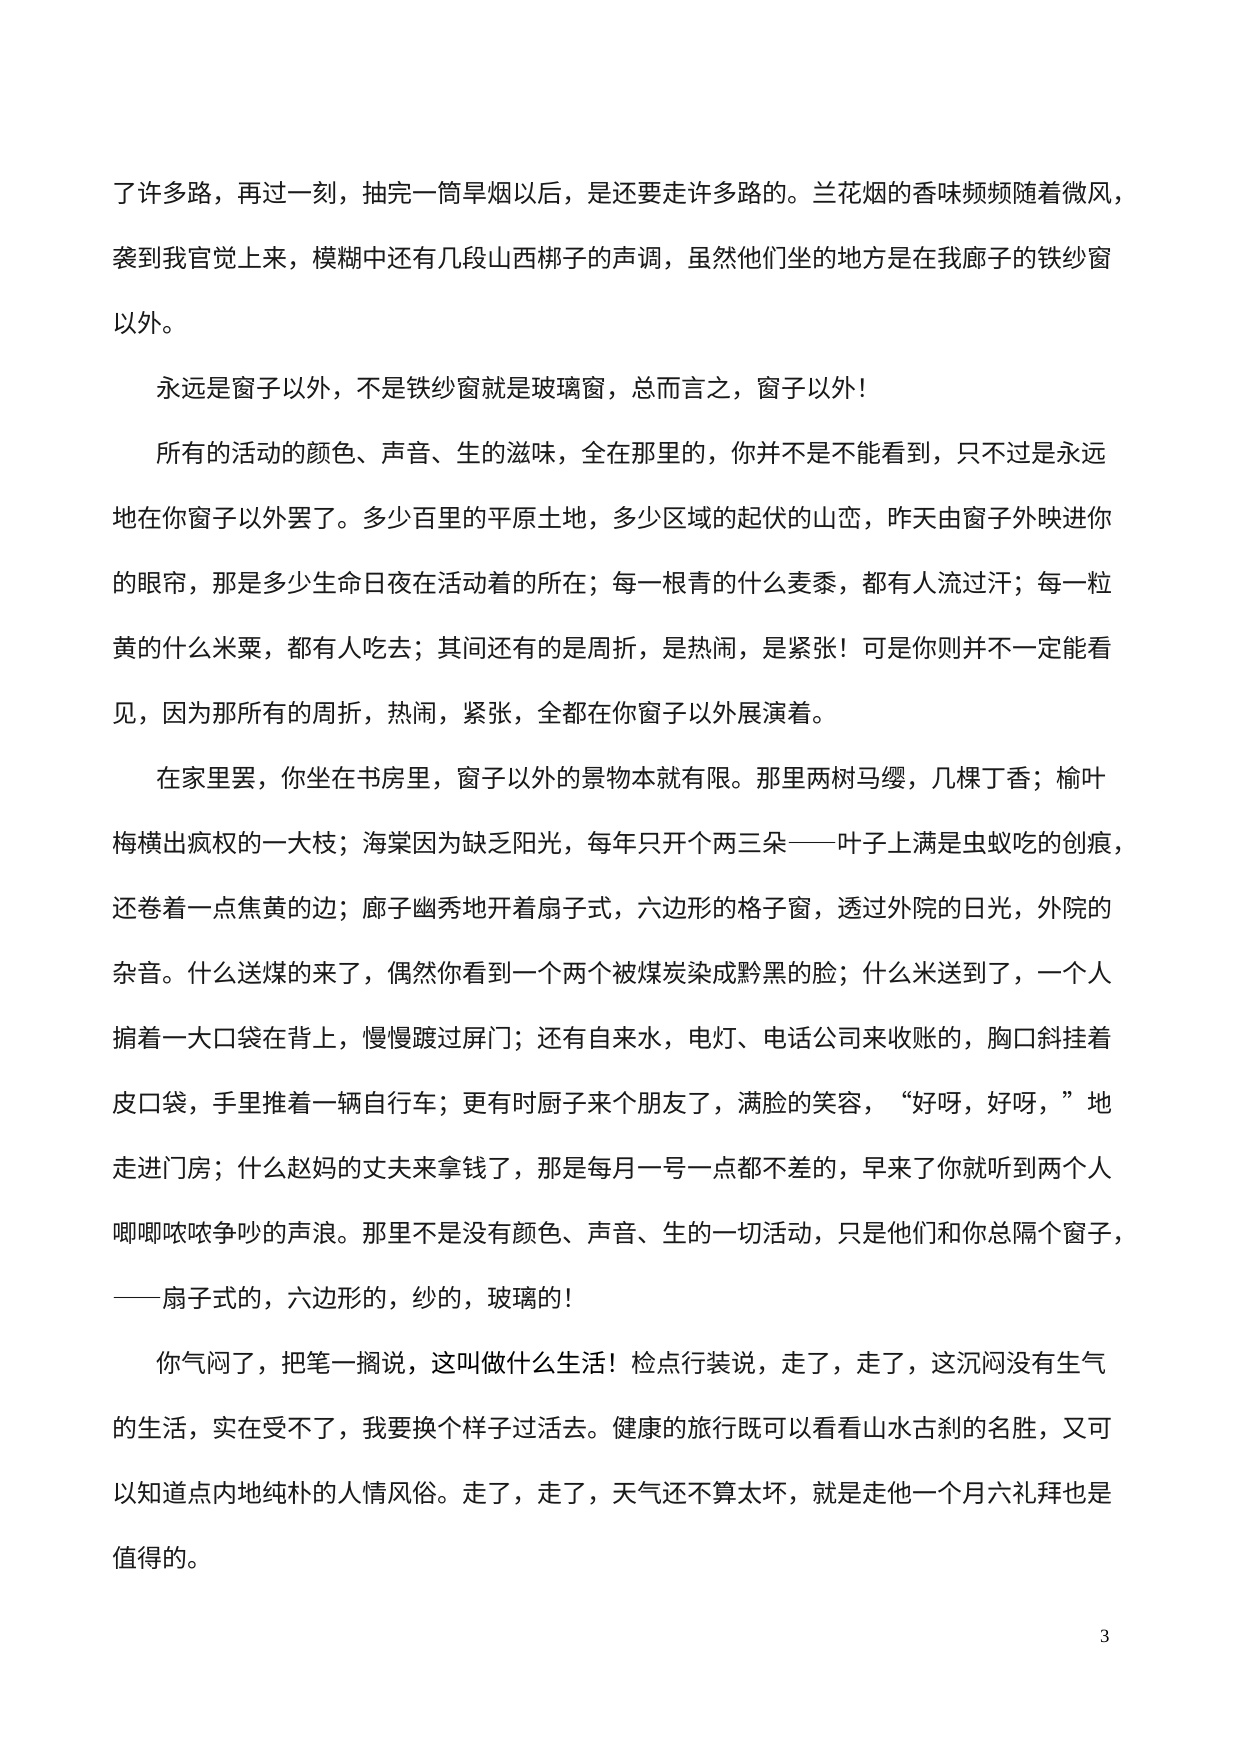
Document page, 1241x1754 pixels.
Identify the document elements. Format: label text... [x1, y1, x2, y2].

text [112, 159, 1128, 354]
text 你气闷了，把笔一搁说，这叫做什么生活！检点行装说，走了，走了，这沉闷没有生气的生活，实在受不了，我要换个样子过活去。健康的旅行既可以看看山水古刹的名胜，又可以知道点内地纯朴的人情风俗。走了，走了，天气还不算太坏，就是走他一个月六礼拜也是值得的。 [112, 1329, 1128, 1589]
text 在家里罢，你坐在书房里，窗子以外的景物本就有限。那里两树马缨，几棵丁香；榆叶梅横出疯权的一大枝；海棠因为缺乏阳光，每年只开个两三朵——叶子上满是虫蚁吃的创痕，还卷着一点焦黄的边；廊子幽秀地开着扇子式，六边形的格子窗，透过外院的日光，外院的杂音。什么送煤的来了，偶然你看到一个两个被煤炭染成黔黑的脸；什么米送到了，一个人掮着一大口袋在背上，慢慢踱过屏门；还有自来水，电灯、电话公司来收账的，胸口斜挂着皮口袋，手里推着一辆自行车；更有时厨子来个朋友了，满脸的笑容，“好呀，好呀，”地走进门房；什么赵妈的丈夫来拿钱了，那是每月一号一点都不差的，早来了你就听到两个人唧唧哝哝争吵的声浪。那里不是没有颜色、声音、生的一切活动，只是他们和你总隔个窗子，——扇子式的，六边形的，纱的，玻璃的！ [112, 744, 1128, 1329]
text 所有的活动的颜色、声音、生的滋味，全在那里的，你并不是不能看到，只不过是永远地在你窗子以外罢了。多少百里的平原土地，多少区域的起伏的山峦，昨天由窗子外映进你的眼帘，那是多少生命日夜在活动着的所在；每一根青的什么麦黍，都有人流过汗；每一粒黄的什么米粟，都有人吃去；其间还有的是周折，是热闹，是紧张！可是你则并不一定能看见，因为那所有的周折，热闹，紧张，全都在你窗子以外展演着。 [112, 419, 1128, 744]
text 永远是窗子以外，不是铁纱窗就是玻璃窗，总而言之，窗子以外！ [112, 354, 1128, 419]
